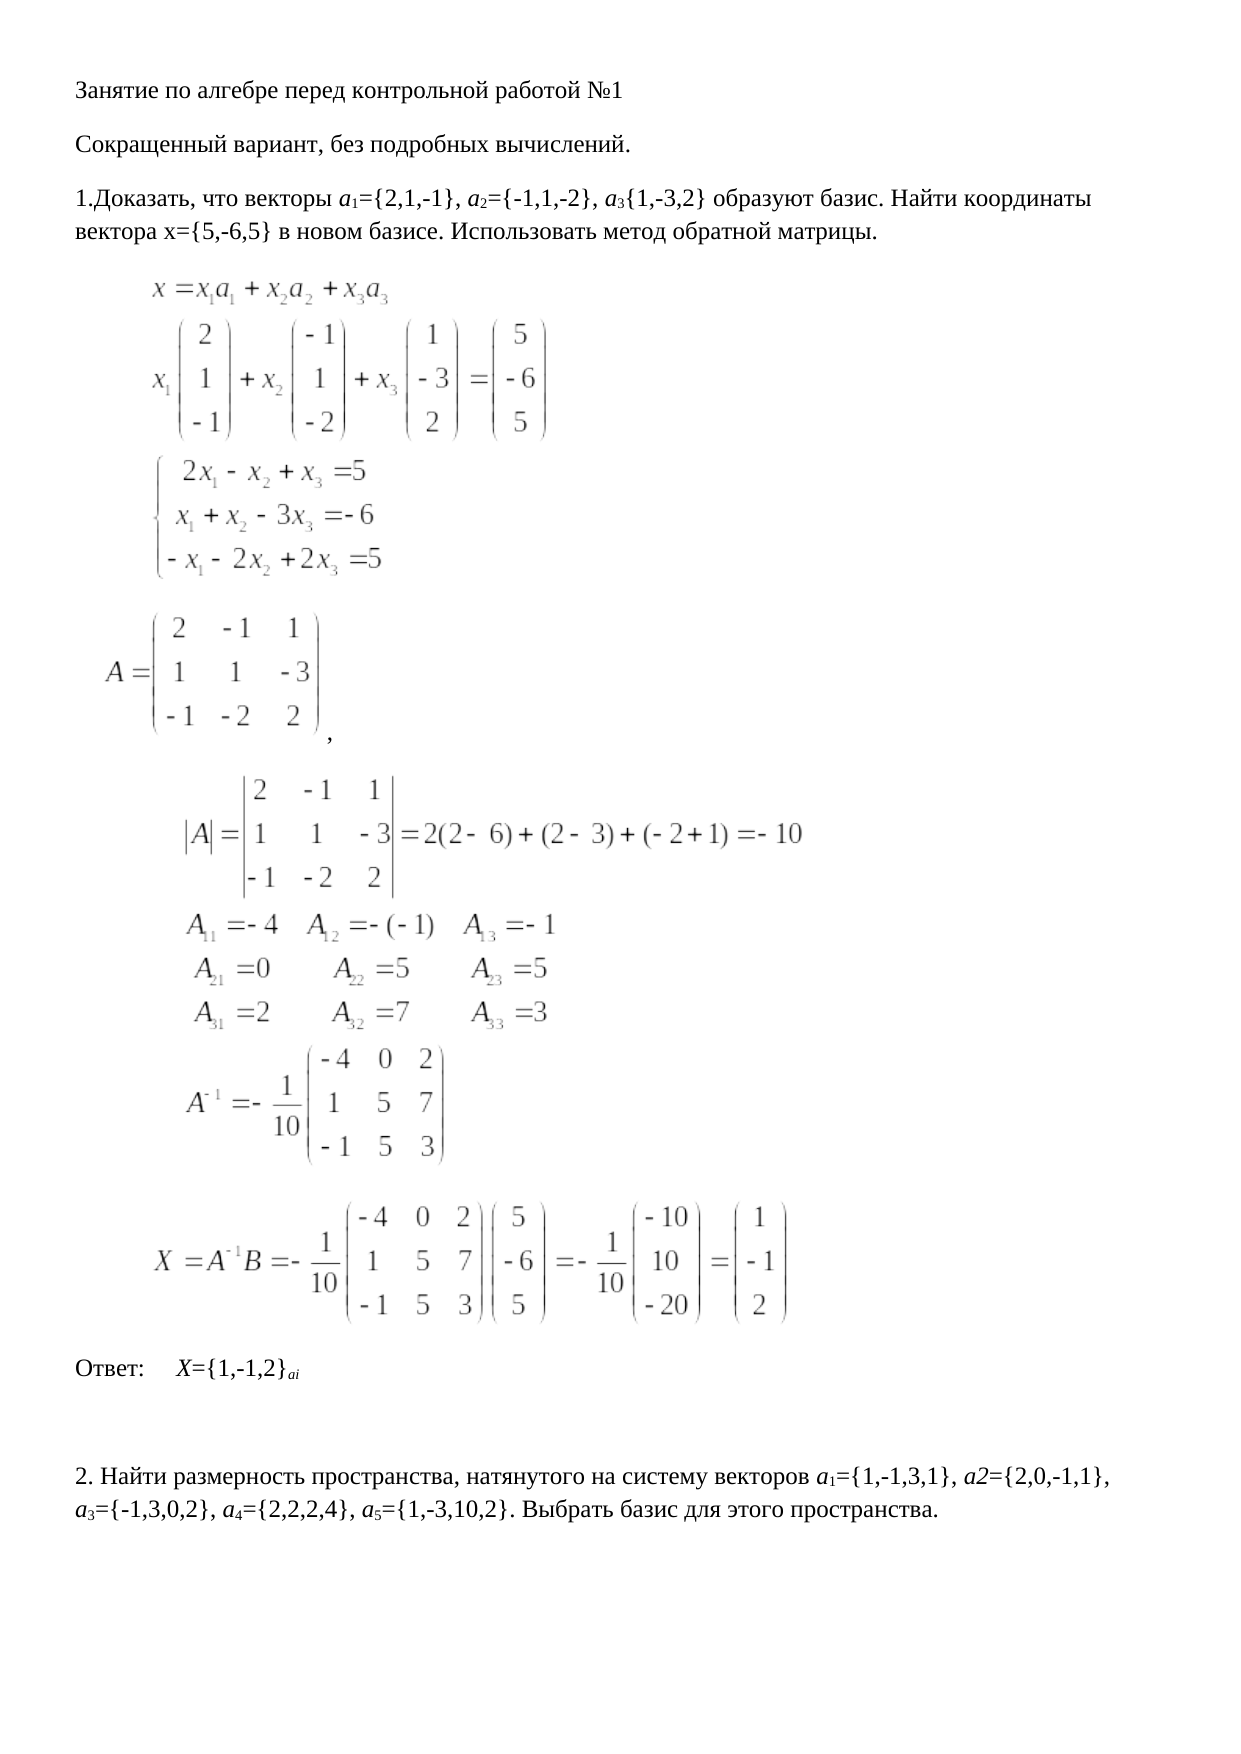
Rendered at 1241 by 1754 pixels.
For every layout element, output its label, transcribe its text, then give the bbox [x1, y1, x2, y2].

text Сокращенный вариант, без подробных вычислений. [75, 129, 1165, 158]
text Занятие по алгебре перед контрольной работой №1 [75, 75, 1165, 104]
text , [75, 609, 1165, 745]
text 1.Доказать, что векторы a1={2,1,-1}, a2={-1,1,-2}, a3{1,-3,2} образуют базис. Найти координаты вектора x={5,-6,5} в новом базисе. Использовать метод обратной матрицы. [75, 183, 1165, 244]
text Ответ: X={1,-1,2}ai [75, 1353, 1165, 1382]
text 2. Найти размерность пространства, натянутого на систему векторов a1={1,-1,3,1}, a2={2,0,-1,1}, a3={-1,3,0,2}, a4={2,2,2,4}, a5={1,-3,10,2}. Выбрать базис для этого пространства. [75, 1461, 1165, 1523]
